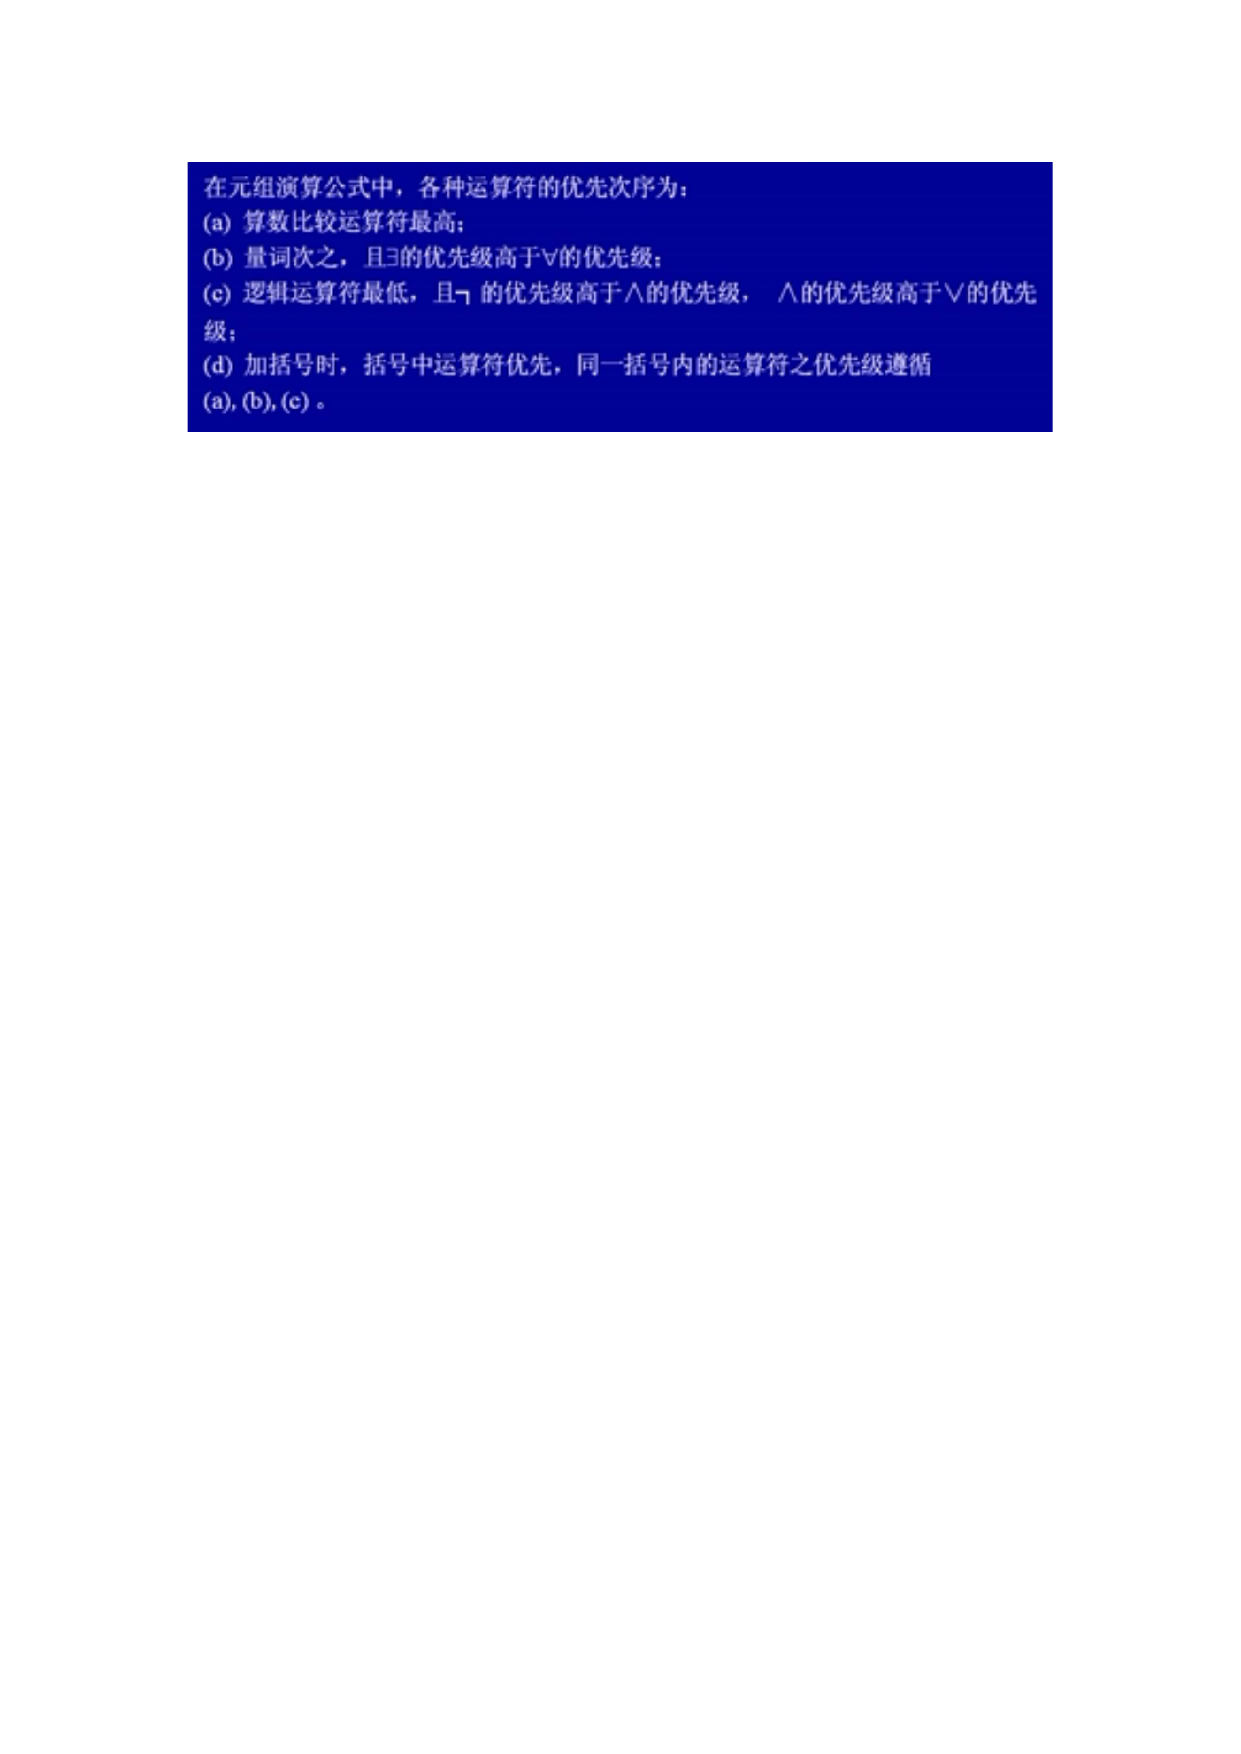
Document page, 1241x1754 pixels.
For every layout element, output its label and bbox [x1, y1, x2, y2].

picture [187, 162, 1053, 432]
